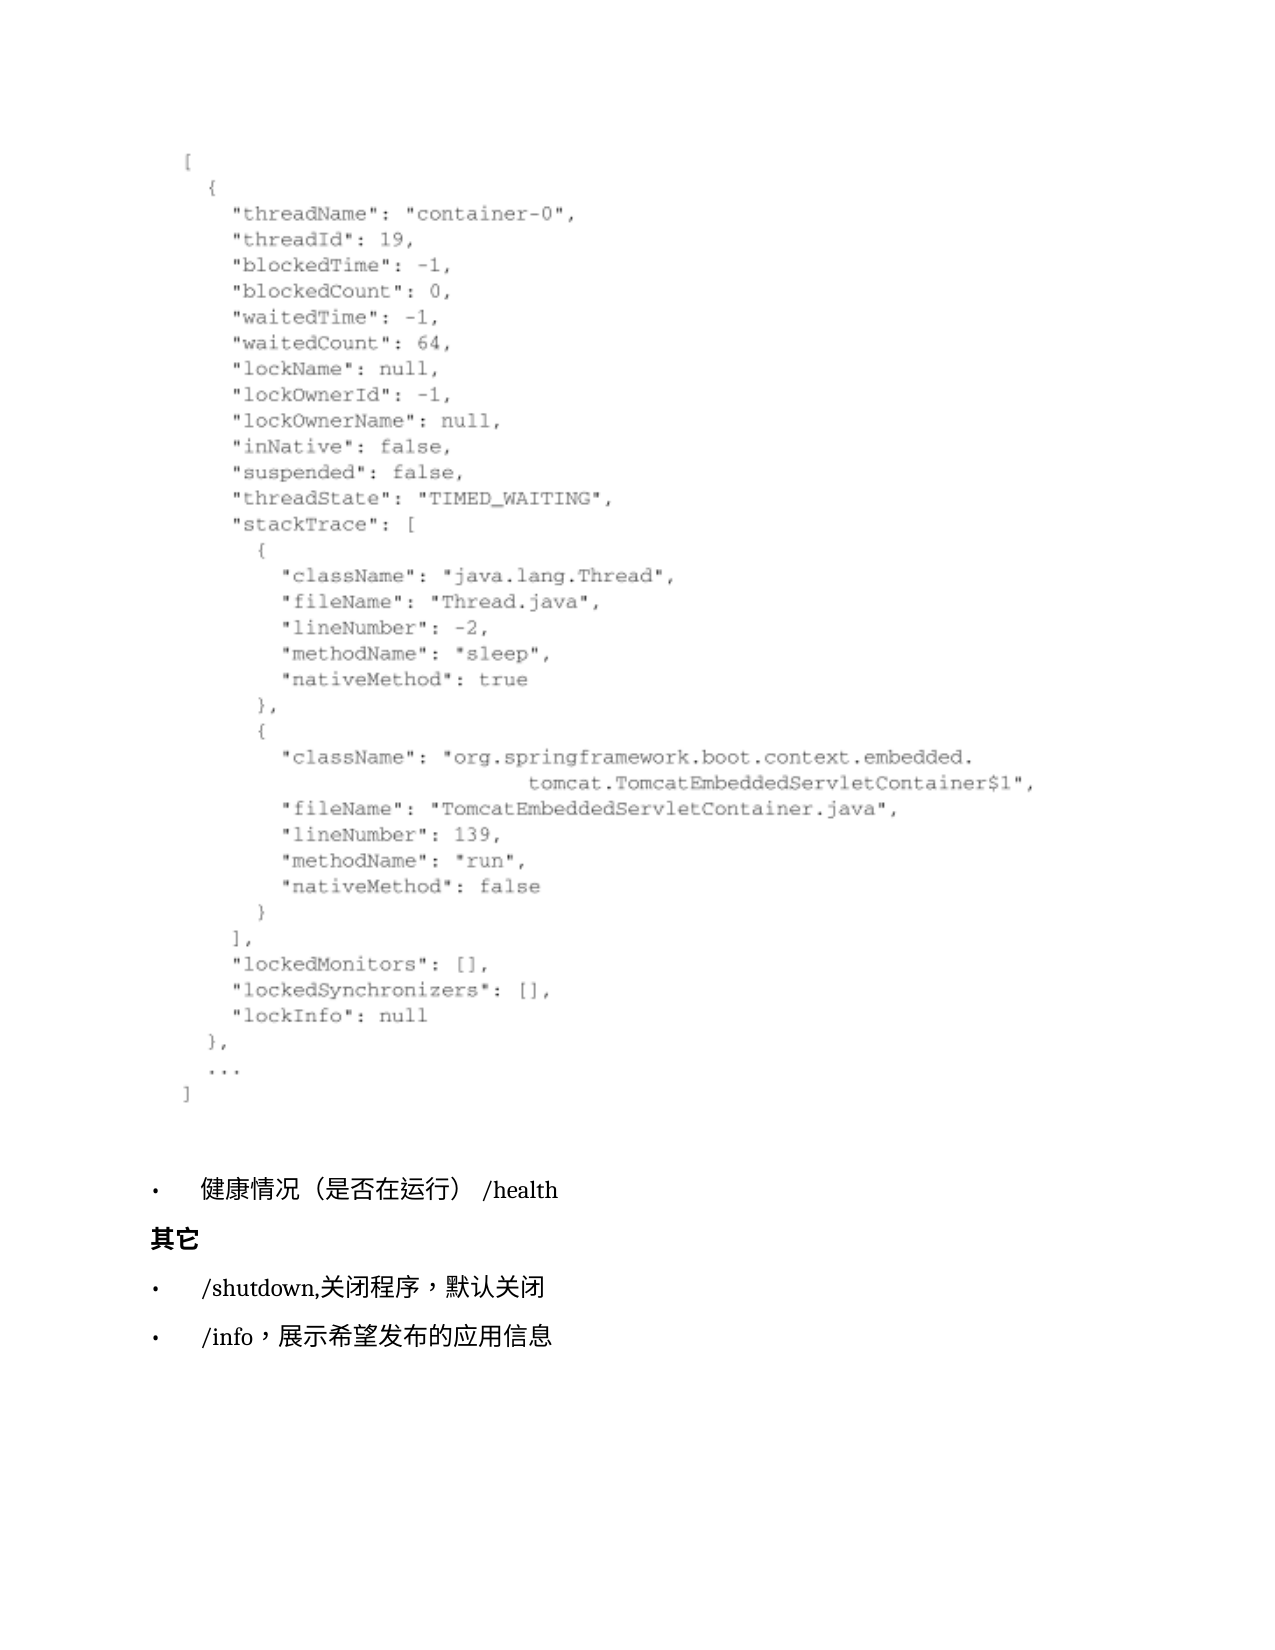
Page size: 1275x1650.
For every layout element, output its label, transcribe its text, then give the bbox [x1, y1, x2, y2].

list /info，展示希望发布的应用信息 [150, 1323, 1125, 1352]
list 健康情况（是否在运行） /health [150, 1176, 1125, 1205]
picture [168, 150, 1044, 1115]
list /shutdown,关闭程序，默认关闭 [150, 1273, 1125, 1302]
text 其它 [150, 1226, 1125, 1255]
